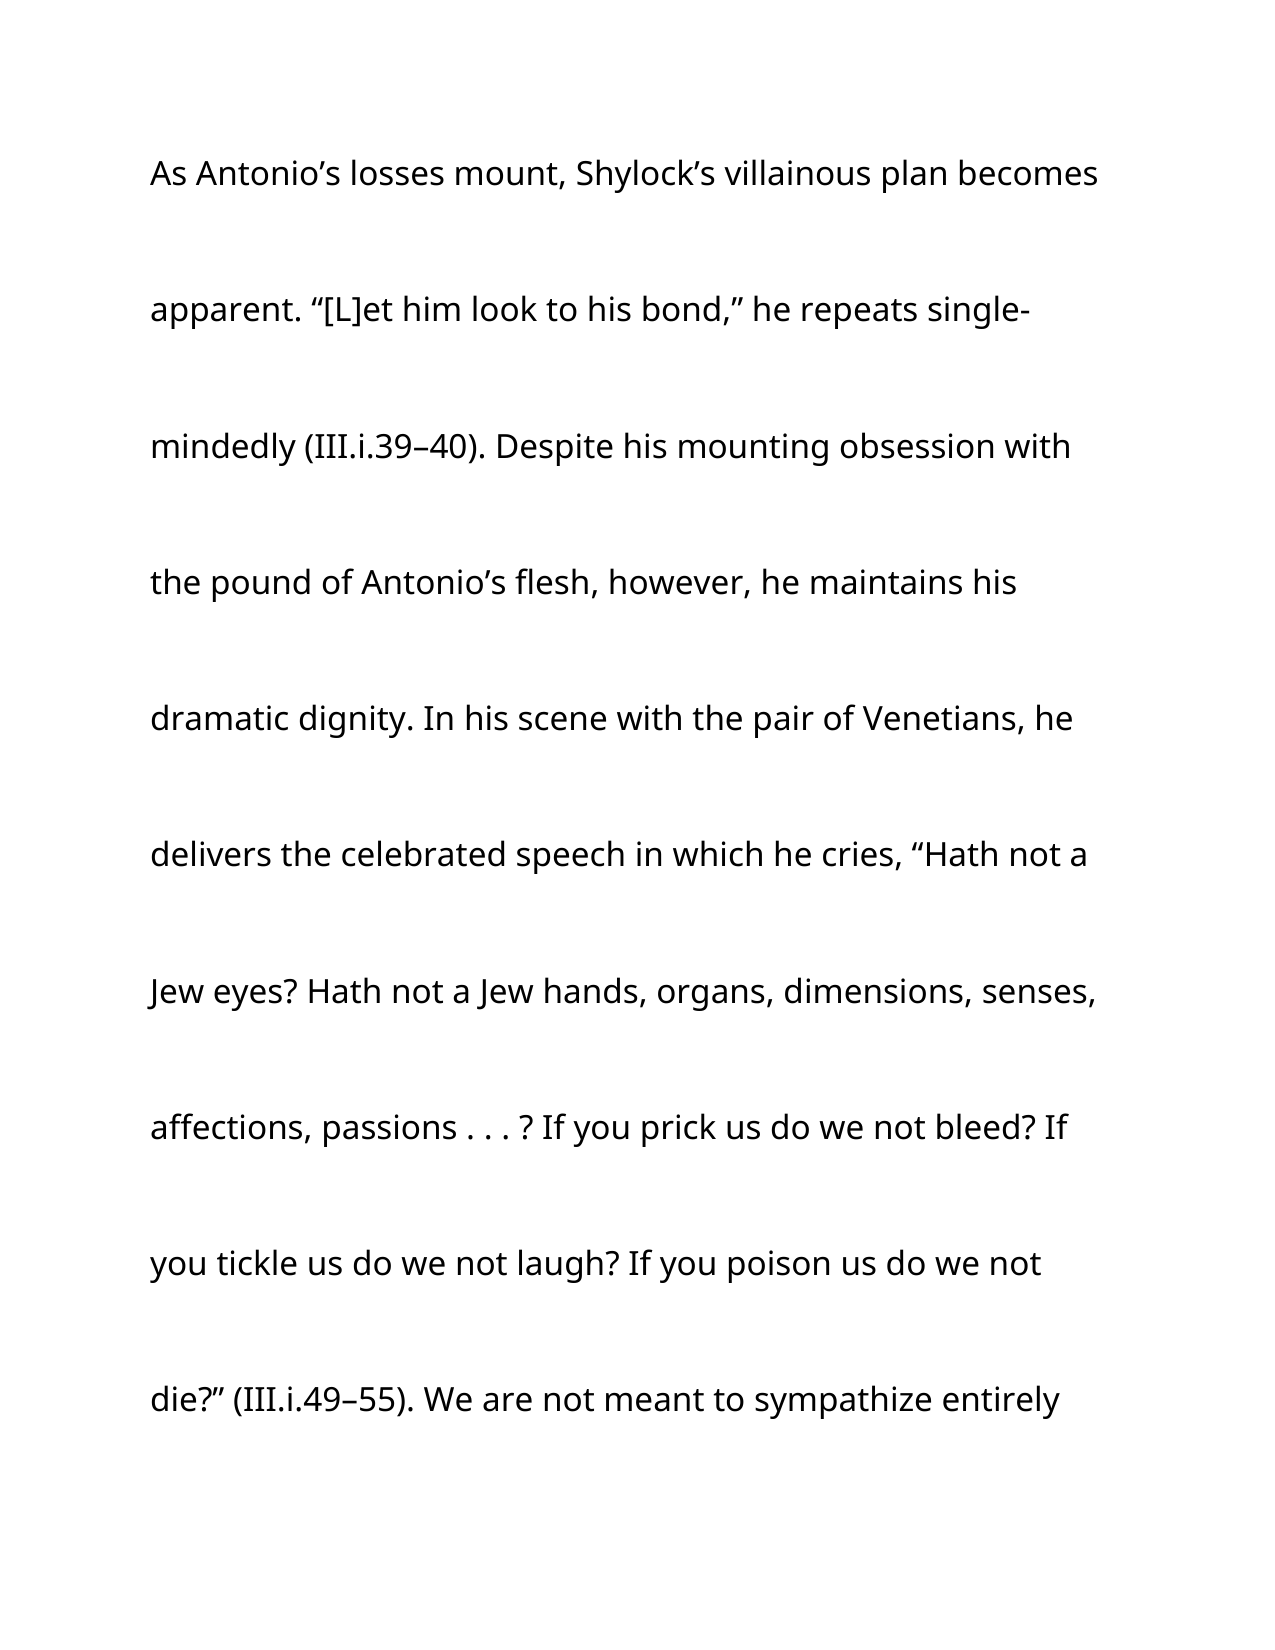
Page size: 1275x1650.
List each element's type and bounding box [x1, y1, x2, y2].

text [150, 150, 1125, 1422]
